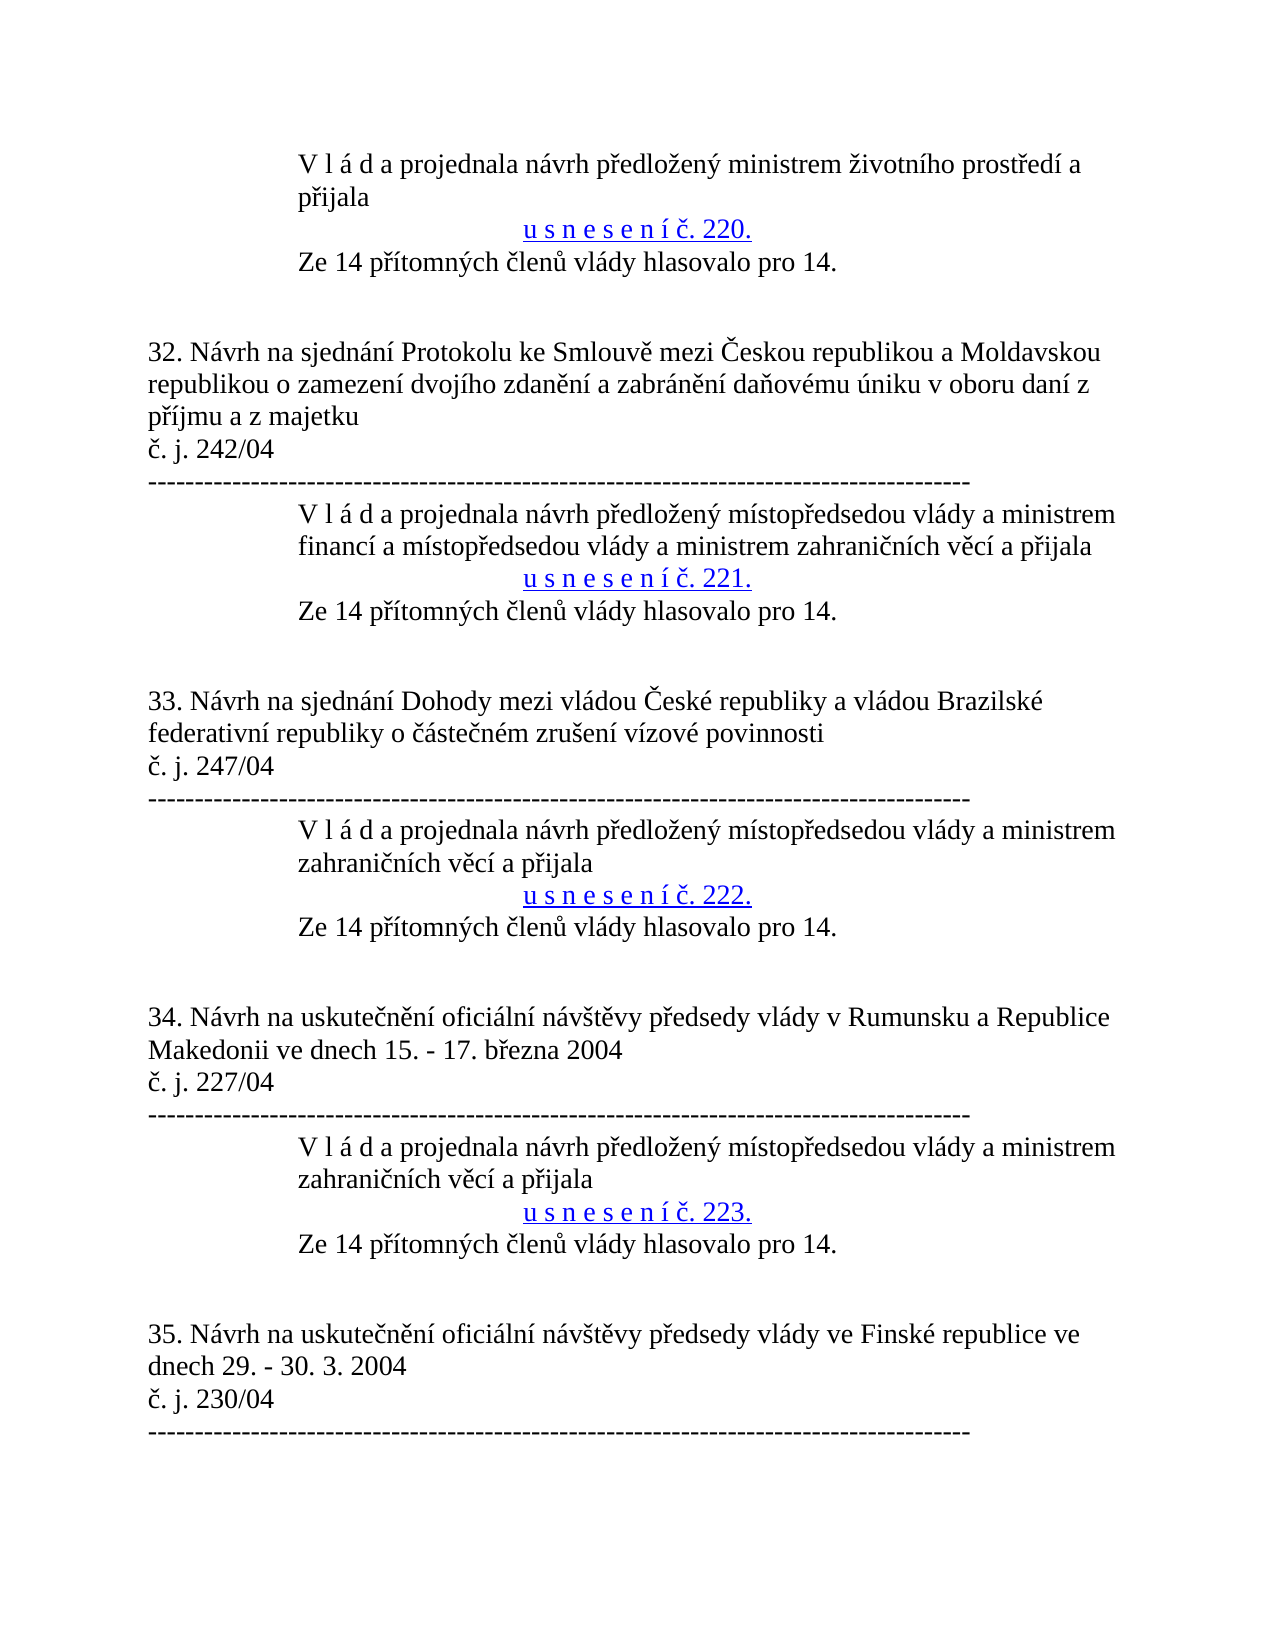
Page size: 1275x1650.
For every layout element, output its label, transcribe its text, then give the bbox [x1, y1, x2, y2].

text u s n e s e n í č. 222. [148, 878, 1127, 911]
text V l á d a projednala návrh předložený ministrem životního prostředí a přijala [298, 148, 1127, 212]
text V l á d a projednala návrh předložený místopředsedou vlády a ministrem zahraničních věcí a přijala [298, 813, 1127, 878]
text u s n e s e n í č. 223. [148, 1195, 1127, 1227]
text V l á d a projednala návrh předložený místopředsedou vlády a ministrem financí a místopředsedou vlády a ministrem zahraničních věcí a přijala [298, 497, 1127, 561]
text 32. Návrh na sjednání Protokolu ke Smlouvě mezi Českou republikou a Moldavskou republikou o zamezení dvojího zdanění a zabránění daňovému úniku v oboru daní z příjmu a z majetku č. j. 242/04 ---------------------------------------------------------------------------------------- [148, 277, 1127, 497]
text V l á d a projednala návrh předložený místopředsedou vlády a ministrem zahraničních věcí a přijala [298, 1130, 1127, 1195]
text u s n e s e n í č. 221. [148, 561, 1127, 594]
text u s n e s e n í č. 220. [148, 212, 1127, 245]
text Ze 14 přítomných členů vlády hlasovalo pro 14. [298, 911, 1127, 943]
text 34. Návrh na uskutečnění oficiální návštěvy předsedy vlády v Rumunsku a Republice Makedonii ve dnech 15. - 17. března 2004 č. j. 227/04 ---------------------------------------------------------------------------------------- [148, 943, 1127, 1130]
text Ze 14 přítomných členů vlády hlasovalo pro 14. [298, 1227, 1127, 1259]
text 33. Návrh na sjednání Dohody mezi vládou České republiky a vládou Brazilské federativní republiky o částečném zrušení vízové povinnosti č. j. 247/04 ---------------------------------------------------------------------------------------- [148, 626, 1127, 813]
text 35. Návrh na uskutečnění oficiální návštěvy předsedy vlády ve Finské republice ve dnech 29. - 30. 3. 2004 č. j. 230/04 ---------------------------------------------------------------------------------------- [148, 1259, 1127, 1447]
text Ze 14 přítomných členů vlády hlasovalo pro 14. [298, 594, 1127, 626]
text Ze 14 přítomných členů vlády hlasovalo pro 14. [298, 245, 1127, 277]
